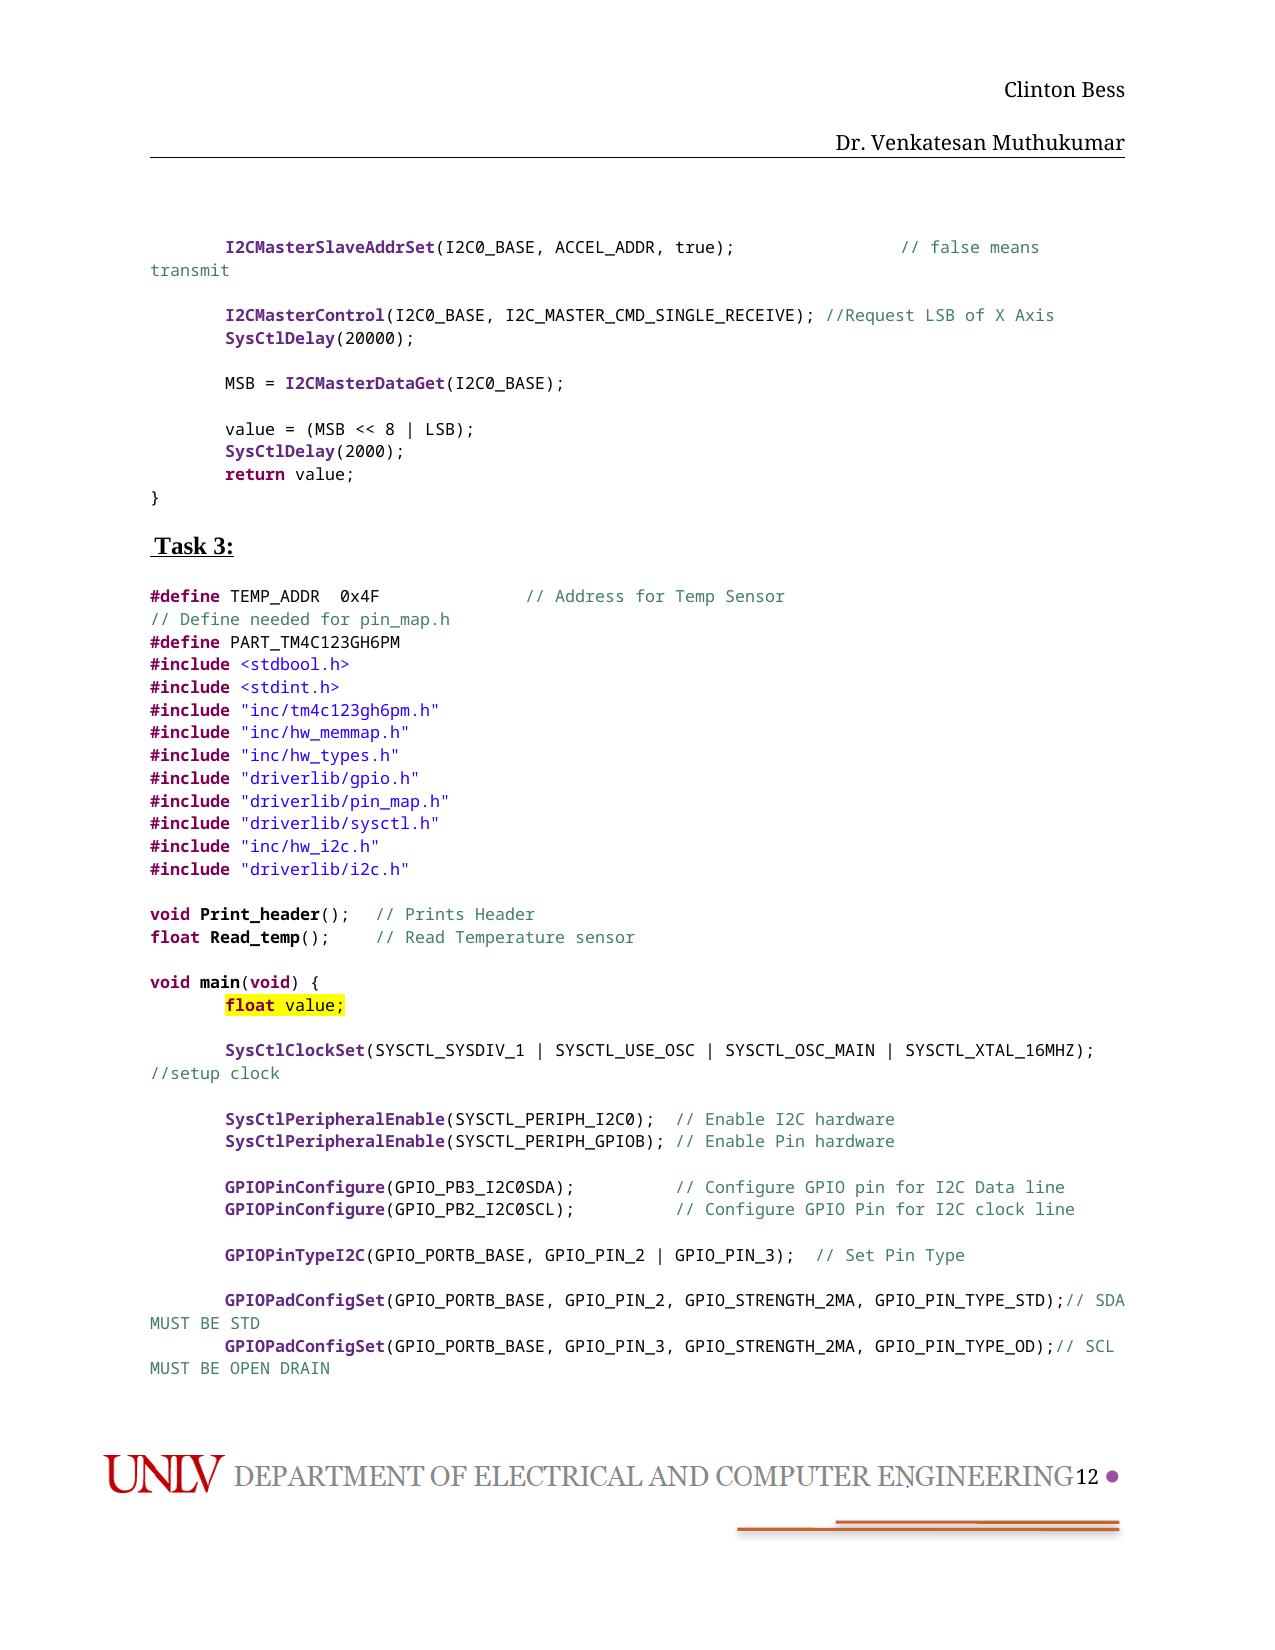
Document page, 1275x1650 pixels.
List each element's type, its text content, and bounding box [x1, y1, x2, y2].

text #define TEMP_ADDR 0x4F // Address for Temp Sensor [150, 585, 1125, 607]
text SysCtlDelay(20000); [150, 327, 1125, 349]
text MSB = I2CMasterDataGet(I2C0_BASE); [150, 372, 1125, 395]
text return value; [150, 463, 1125, 486]
text value = (MSB << 8 | LSB); [150, 417, 1125, 440]
text SysCtlDelay(2000); [150, 440, 1125, 463]
text #define PART_TM4C123GH6PM [150, 630, 1125, 653]
text #include "driverlib/gpio.h" [150, 766, 1125, 789]
picture [100, 1452, 1076, 1497]
text I2CMasterControl(I2C0_BASE, I2C_MASTER_CMD_SINGLE_RECEIVE); //Request LSB of X Axis [150, 304, 1125, 327]
text GPIOPadConfigSet(GPIO_PORTB_BASE, GPIO_PIN_3, GPIO_STRENGTH_2MA, GPIO_PIN_TYPE_OD);// SCL MUST BE OPEN DRAIN [150, 1334, 1125, 1379]
text #include "inc/tm4c123gh6pm.h" [150, 698, 1125, 721]
text #include "inc/hw_memmap.h" [150, 721, 1125, 744]
text I2CMasterSlaveAddrSet(I2C0_BASE, ACCEL_ADDR, true); // false means transmit [150, 236, 1125, 281]
text SysCtlPeripheralEnable(SYSCTL_PERIPH_I2C0); // Enable I2C hardware [150, 1107, 1125, 1130]
text SysCtlClockSet(SYSCTL_SYSDIV_1 | SYSCTL_USE_OSC | SYSCTL_OSC_MAIN | SYSCTL_XTAL_16MHZ); //setup clock [150, 1039, 1125, 1084]
text #include "inc/hw_i2c.h" [150, 834, 1125, 857]
text // Define needed for pin_map.h [150, 607, 1125, 630]
text #include "driverlib/sysctl.h" [150, 812, 1125, 834]
text GPIOPinConfigure(GPIO_PB3_I2C0SDA); // Configure GPIO pin for I2C Data line [150, 1175, 1125, 1198]
text #include <stdbool.h> [150, 653, 1125, 676]
text float Read_temp(); // Read Temperature sensor [150, 925, 1125, 948]
text GPIOPinTypeI2C(GPIO_PORTB_BASE, GPIO_PIN_2 | GPIO_PIN_3); // Set Pin Type [150, 1243, 1125, 1266]
text float value; [150, 993, 1125, 1016]
text } [150, 486, 1125, 508]
text SysCtlPeripheralEnable(SYSCTL_PERIPH_GPIOB); // Enable Pin hardware [150, 1130, 1125, 1152]
text GPIOPinConfigure(GPIO_PB2_I2C0SCL); // Configure GPIO Pin for I2C clock line [150, 1198, 1125, 1221]
text #include "driverlib/pin_map.h" [150, 789, 1125, 812]
text GPIOPadConfigSet(GPIO_PORTB_BASE, GPIO_PIN_2, GPIO_STRENGTH_2MA, GPIO_PIN_TYPE_STD);// SDA MUST BE STD [150, 1289, 1125, 1334]
text void main(void) { [150, 971, 1125, 993]
text #include "inc/hw_types.h" [150, 744, 1125, 766]
text Task 3: [150, 531, 1125, 560]
text #include <stdint.h> [150, 676, 1125, 698]
text #include "driverlib/i2c.h" [150, 857, 1125, 880]
text void Print_header(); // Prints Header [150, 903, 1125, 925]
